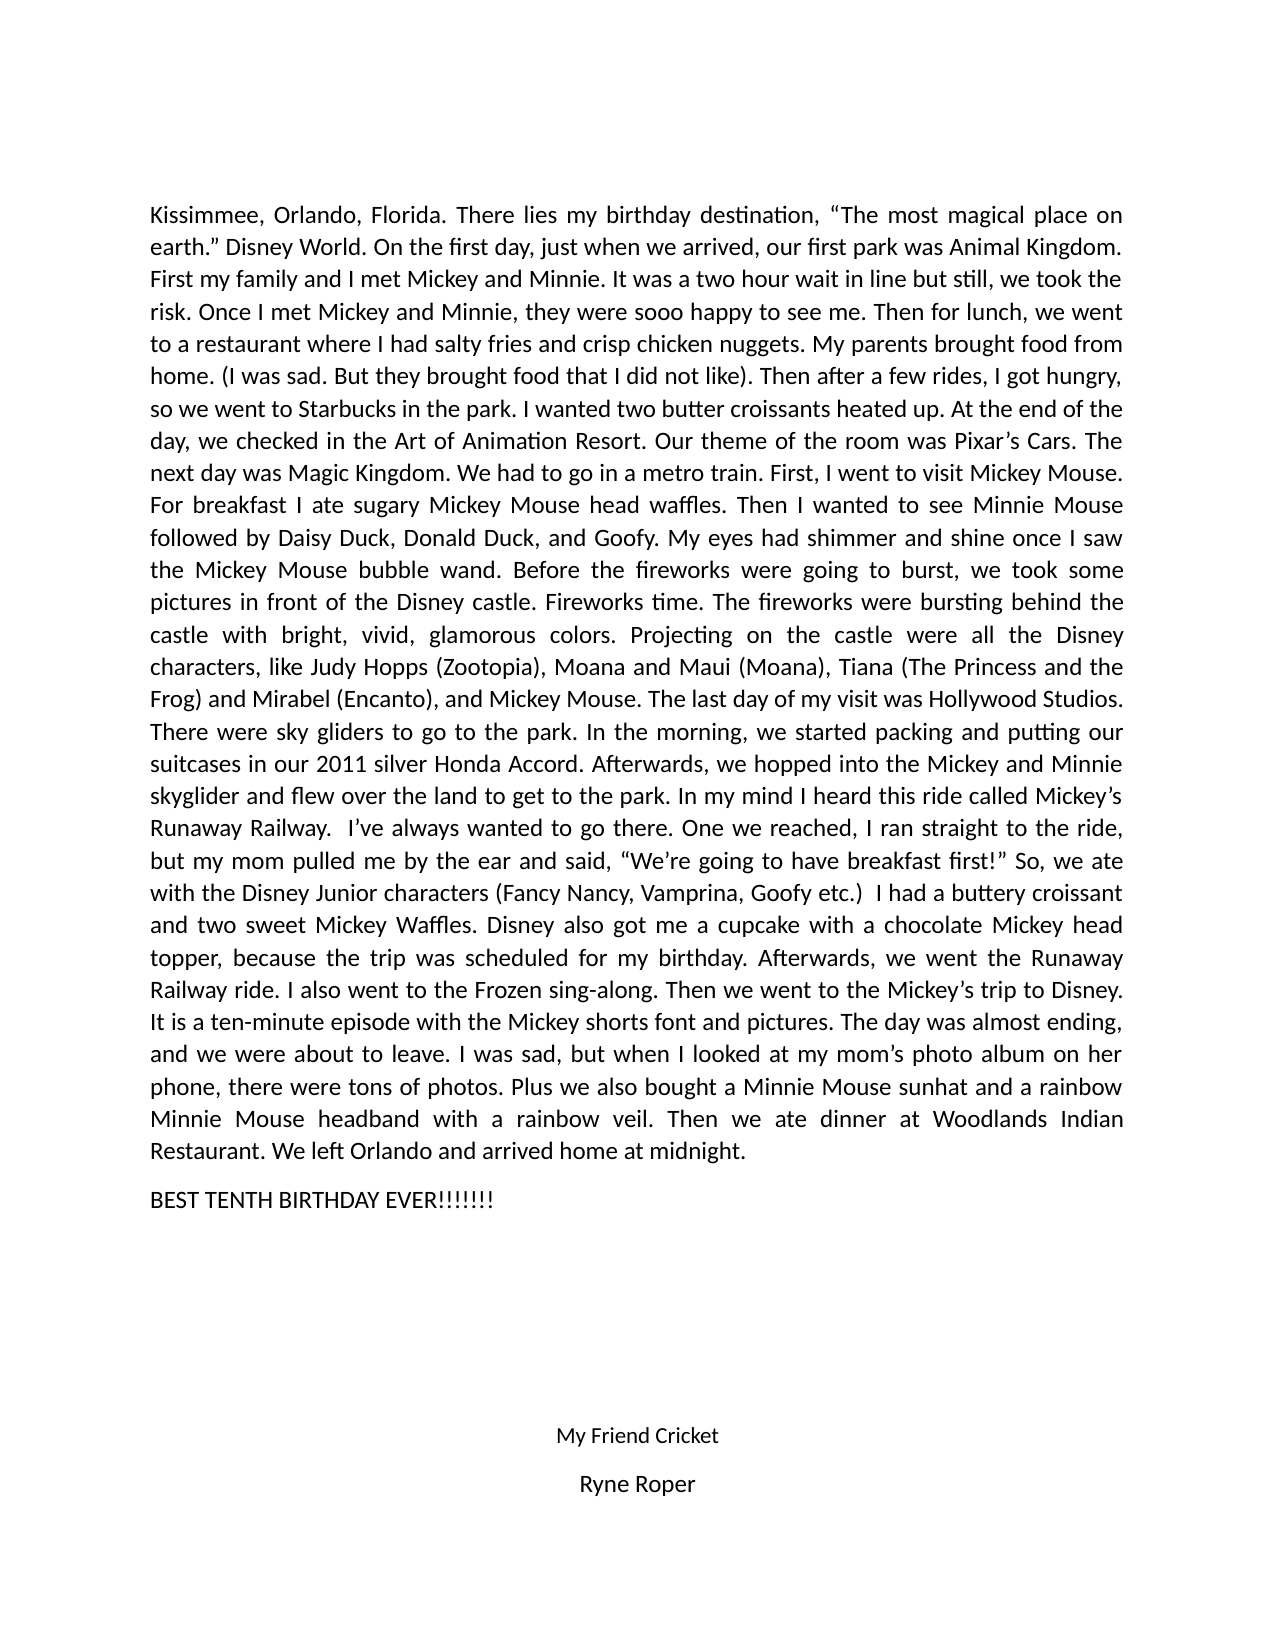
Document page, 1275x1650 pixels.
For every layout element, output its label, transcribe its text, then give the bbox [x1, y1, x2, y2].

text BEST TENTH BIRTHDAY EVER!!!!!!! [150, 1184, 1125, 1215]
text My Friend Cricket [150, 1421, 1125, 1449]
text Kissimmee, Orlando, Florida. There lies my birthday destination, “The most magical place on earth.” Disney World. On the first day, just when we arrived, our first park was Animal Kingdom. First my family and I met Mickey and Minnie. It was a two hour wait in line but still, we took the risk. Once I met Mickey and Minnie, they were sooo happy to see me. Then for lunch, we went to a restaurant where I had salty fries and crisp chicken nuggets. My parents brought food from home. (I was sad. But they brought food that I did not like). Then after a few rides, I got hungry, so we went to Starbucks in the park. I wanted two butter croissants heated up. At the end of the day, we checked in the Art of Animation Resort. Our theme of the room was Pixar’s Cars. The next day was Magic Kingdom. We had to go in a metro train. First, I went to visit Mickey Mouse. For breakfast I ate sugary Mickey Mouse head waffles. Then I wanted to see Minnie Mouse followed by Daisy Duck, Donald Duck, and Goofy. My eyes had shimmer and shine once I saw the Mickey Mouse bubble wand. Before the fireworks were going to burst, we took some pictures in front of the Disney castle. Fireworks time. The fireworks were bursting behind the castle with bright, vivid, glamorous colors. Projecting on the castle were all the Disney characters, like Judy Hopps (Zootopia), Moana and Maui (Moana), Tiana (The Princess and the Frog) and Mirabel (Encanto), and Mickey Mouse. The last day of my visit was Hollywood Studios. There were sky gliders to go to the park. In the morning, we started packing and putting our suitcases in our 2011 silver Honda Accord. Afterwards, we hopped into the Mickey and Minnie skyglider and flew over the land to get to the park. In my mind I heard this ride called Mickey’s Runaway Railway. I’ve always wanted to go there. One we reached, I ran straight to the ride, but my mom pulled me by the ear and said, “We’re going to have breakfast first!” So, we ate with the Disney Junior characters (Fancy Nancy, Vamprina, Goofy etc.) I had a buttery croissant and two sweet Mickey Waffles. Disney also got me a cupcake with a chocolate Mickey head topper, because the trip was scheduled for my birthday. Afterwards, we went the Runaway Railway ride. I also went to the Frozen sing-along. Then we went to the Mickey’s trip to Disney. It is a ten-minute episode with the Mickey shorts font and pictures. The day was almost ending, and we were about to leave. I was sad, but when I looked at my mom’s photo album on her phone, there were tons of photos. Plus we also bought a Minnie Mouse sunhat and a rainbow Minnie Mouse headband with a rainbow veil. Then we ate dinner at Woodlands Indian Restaurant. We left Orlando and arrived home at midnight. [150, 199, 1125, 1166]
text Ryne Roper [150, 1468, 1125, 1498]
